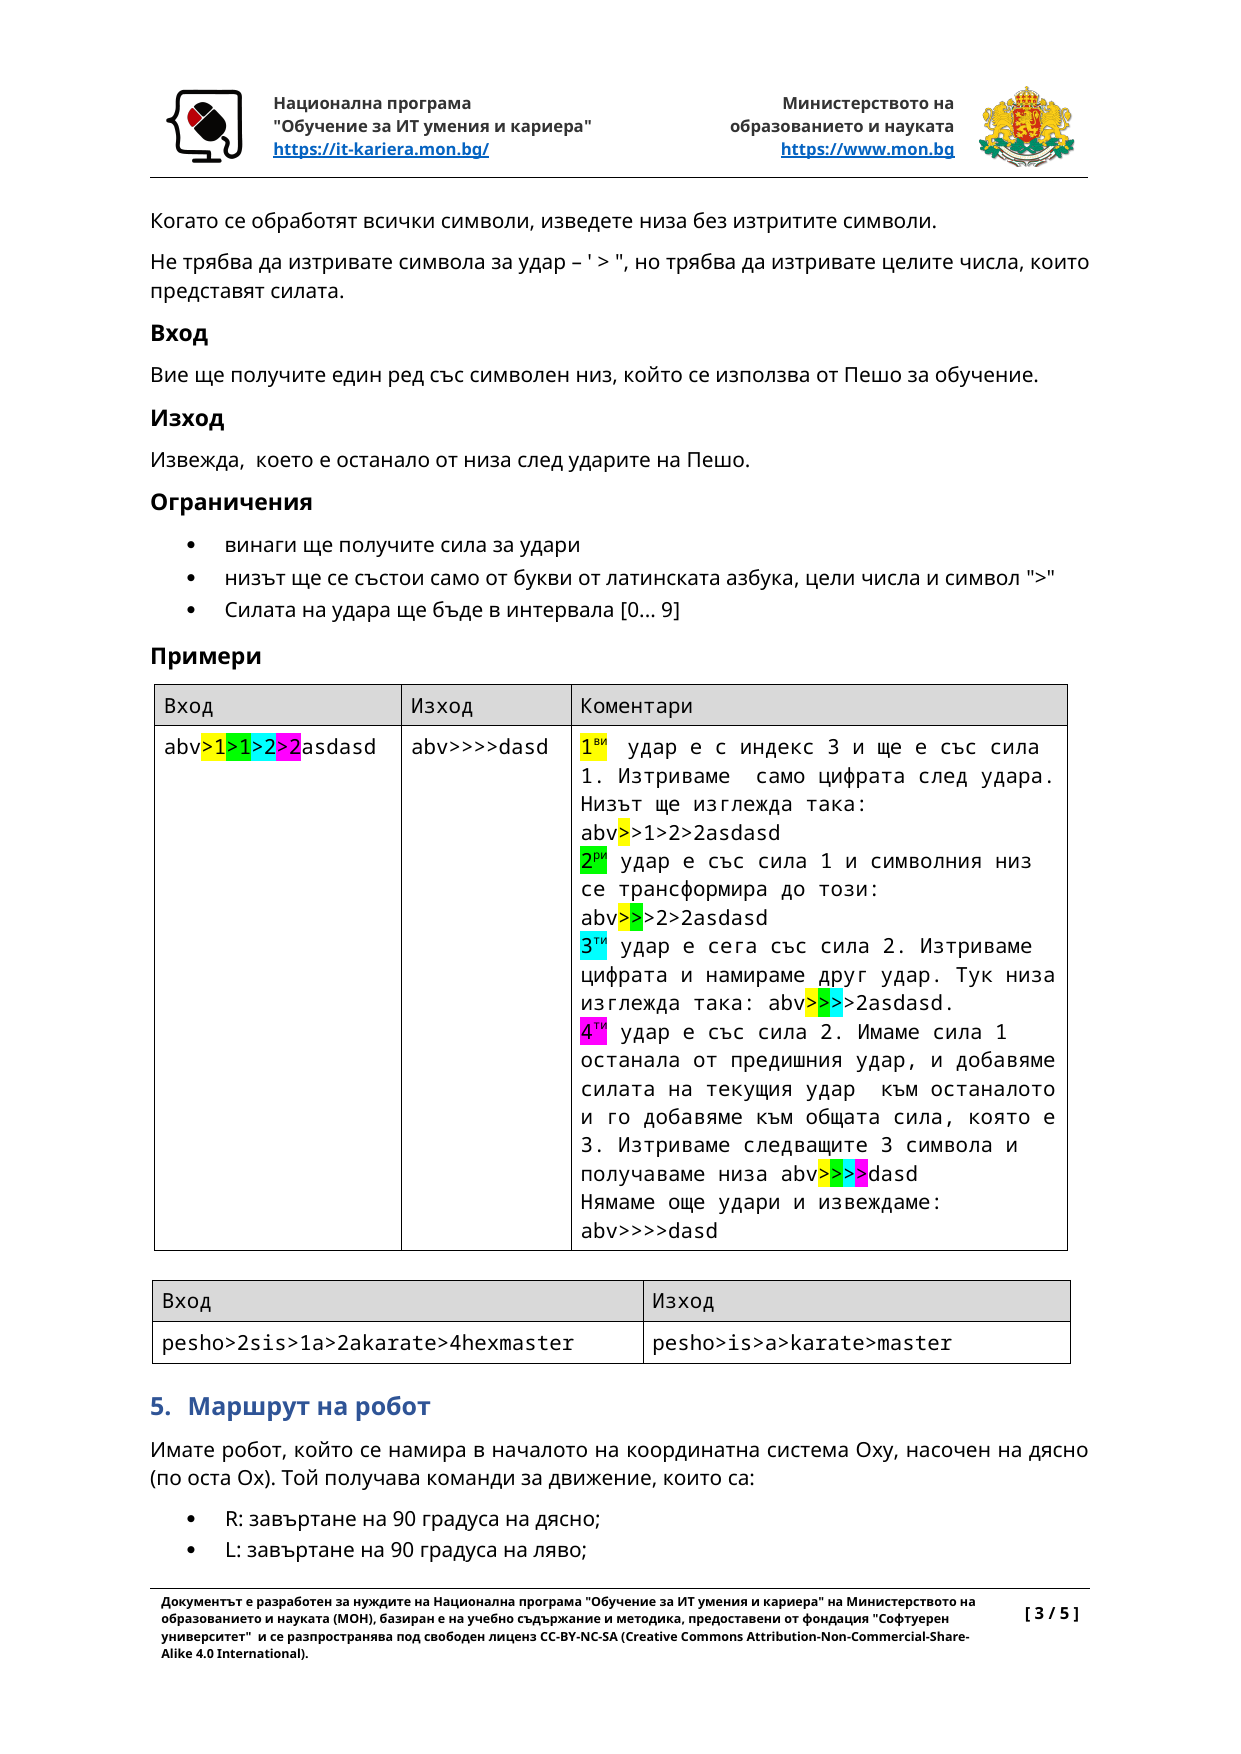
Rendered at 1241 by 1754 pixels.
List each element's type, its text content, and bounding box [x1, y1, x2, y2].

list L: завъртане на 90 градуса на ляво; [187, 1535, 1090, 1563]
text Не трябва да изтривате символа за удар – ' > ", но трябва да изтривате целите числа, които представят силата. [150, 247, 1090, 304]
table_cell abv>>>>dasd [402, 726, 571, 1250]
table_header Изход [402, 685, 571, 725]
table_cell abv>1>1>2>2asdasd [155, 726, 401, 1250]
table_cell pesho>is>a>karate>master [644, 1322, 1070, 1362]
text Когато се обработят всички символи, изведете низа без изтритите символи. [150, 207, 1090, 235]
table_header Изход [644, 1281, 1070, 1321]
table_header Вход [155, 685, 401, 725]
list R: завъртане на 90 градуса на дясно; [187, 1504, 1090, 1533]
subtitle Ограничения [150, 486, 1090, 517]
table_cell pesho>2sis>1a>2akarate>4hexmaster [153, 1322, 643, 1362]
text Извежда, което е останало от низа след ударите на Пешо. [150, 445, 1090, 474]
subtitle Вход [150, 317, 1090, 348]
picture [978, 85, 1075, 167]
subtitle Изход [150, 402, 1090, 433]
list винаги ще получите сила за удари [187, 530, 1090, 558]
list Силата на удара ще бъде в интервала [0... 9] [187, 595, 1090, 624]
text Имате робот, който се намира в началото на координатна система Oxy, насочен на дясно (по оста Ox). Той получава команди за движение, които са: [150, 1435, 1090, 1492]
table_cell 1ви удар е с индекс 3 и ще е със сила 1. Изтриваме само цифрата след удара. Низът ще изглежда така: abv>>1>2>2asdasd 2ри удар е със сила 1 и символния низ се трансформира до този: abv>>>2>2asdasd 3ти удар е сега със сила 2. Изтриваме цифрата и намираме друг удар. Тук низа изглежда така: abv>>>>2asdasd. 4ти удар е със сила 2. Имаме сила 1 останала от предишния удар, и добавяме силата на текущия удар към останалото и го добавяме към общата сила, която е 3. Изтриваме следващите 3 символа и получаваме низа abv>>>>dasd Нямаме още удари и извеждаме: abv>>>>dasd [572, 726, 1067, 1250]
subtitle Маршрут на робот [150, 1388, 1090, 1422]
subtitle Примери [150, 640, 1090, 672]
text Вие ще получите един ред със символен низ, който се използва от Пешо за обучение. [150, 361, 1090, 389]
picture [161, 81, 251, 171]
table_header Вход [153, 1281, 643, 1321]
table_header Коментари [572, 685, 1067, 725]
list низът ще се състои само от букви от латинската азбука, цели числа и символ ">" [187, 563, 1090, 591]
